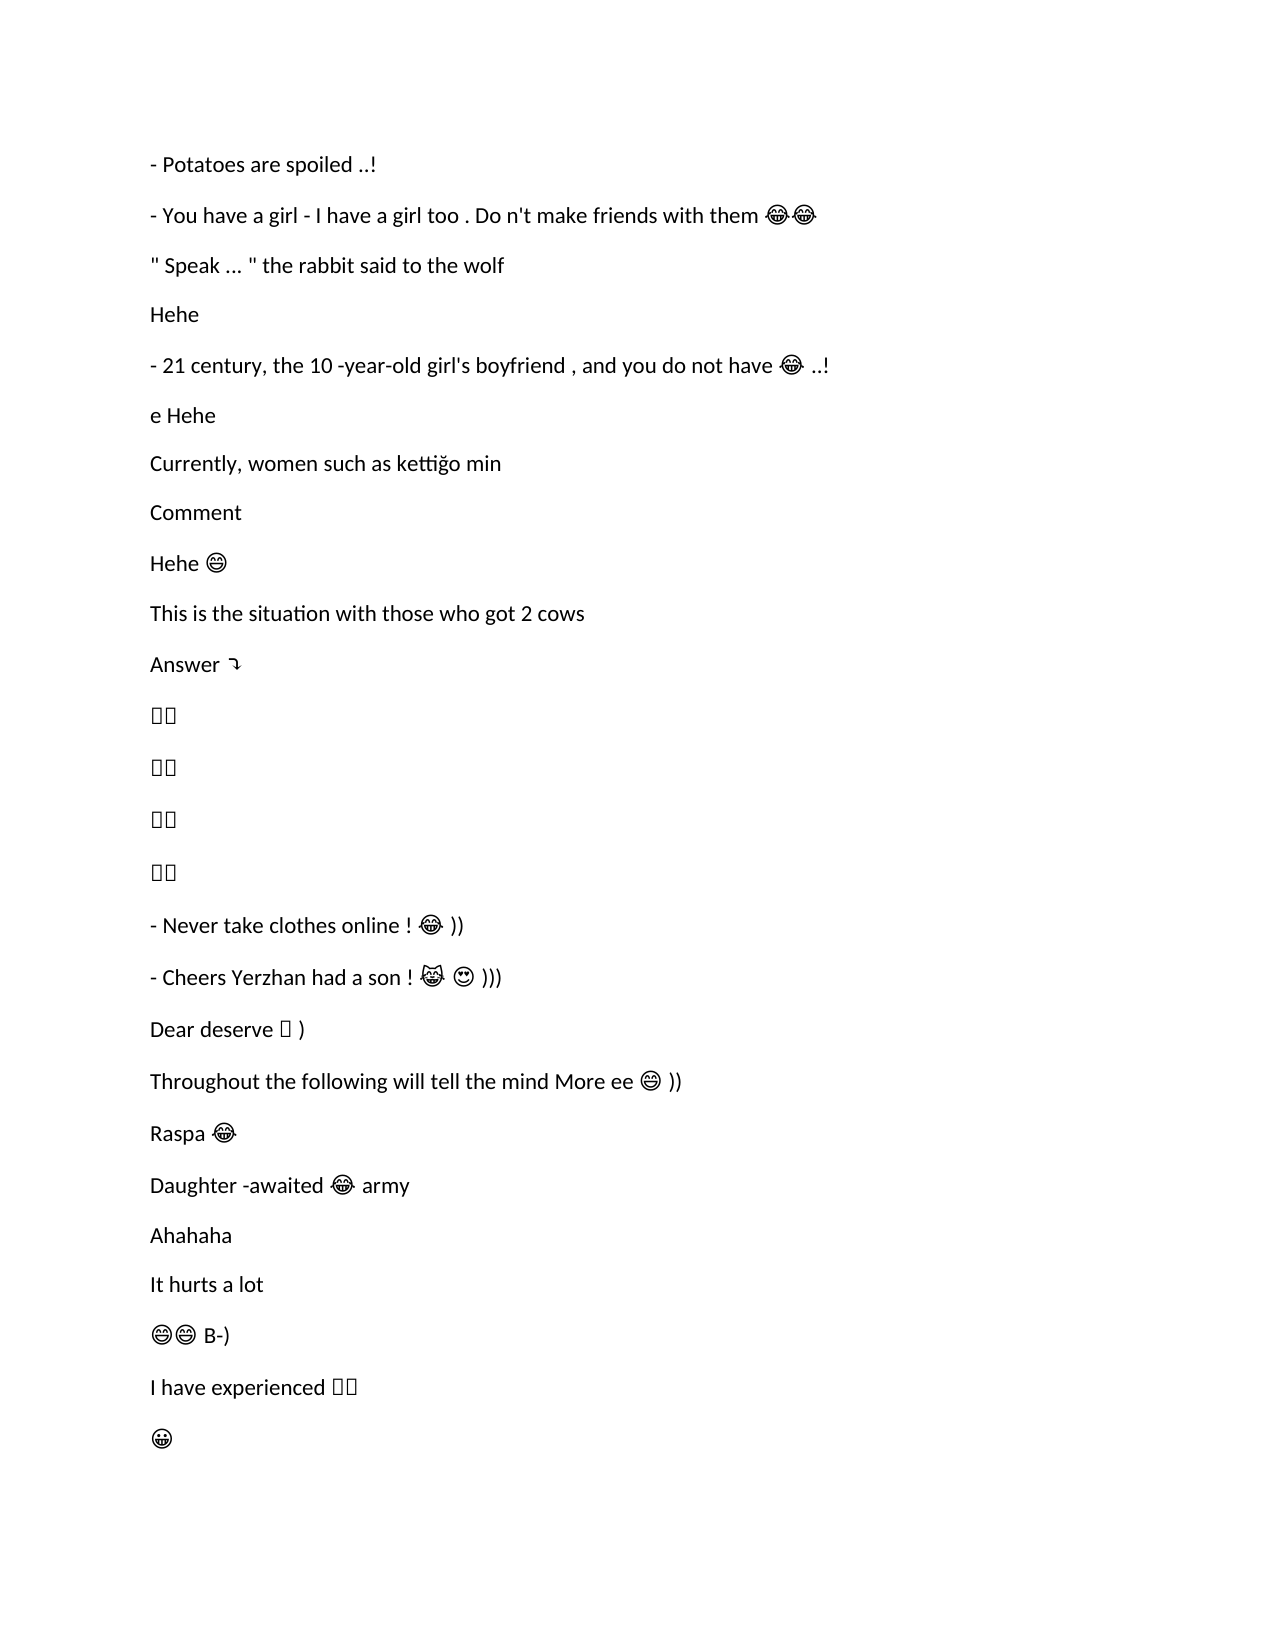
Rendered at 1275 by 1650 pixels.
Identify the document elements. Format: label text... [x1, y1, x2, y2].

text - Cheers Yerzhan had a son ! 😹 😍 ))) [150, 961, 1125, 992]
text I have experienced 🤣🤣 [150, 1371, 1125, 1402]
text Raspa 😂🤣 [150, 1117, 1125, 1148]
text e Hehe [150, 401, 1125, 429]
text Comment [150, 498, 1125, 526]
text - Never take clothes online ! 😂 )) [150, 909, 1125, 940]
text Ahahaha [150, 1221, 1125, 1249]
text 😄😄 B-) [150, 1319, 1125, 1350]
text - You have a girl - I have a girl too . Do n't make friends with them 😂😂 [150, 199, 1125, 230]
text 😀🤣 [150, 1423, 1125, 1454]
text Dear deserve 👏 ) [150, 1013, 1125, 1044]
text This is the situation with those who got 2 cows [150, 599, 1125, 627]
text Answer ⤵ ️ [150, 648, 1125, 679]
text It hurts a lot [150, 1270, 1125, 1298]
text 🤣🤣 [150, 700, 1125, 732]
text 🤣🤣 [150, 752, 1125, 784]
text " Speak ... " the rabbit said to the wolf [150, 251, 1125, 279]
text Daughter -awaited 👏😂 army [150, 1169, 1125, 1200]
text 🤣🤣 [150, 857, 1125, 888]
text Throughout the following will tell the mind More ee 😄 )) [150, 1065, 1125, 1096]
text Hehe 😄 [150, 547, 1125, 578]
text - 21 century, the 10 -year-old girl's boyfriend , and you do not have 😂 ..! [150, 349, 1125, 380]
text Currently, women such as kettiğo min [150, 449, 1125, 478]
text 🤣🤣 [150, 804, 1125, 836]
text Hehe [150, 300, 1125, 328]
text - Potatoes are spoiled ..! [150, 150, 1125, 178]
